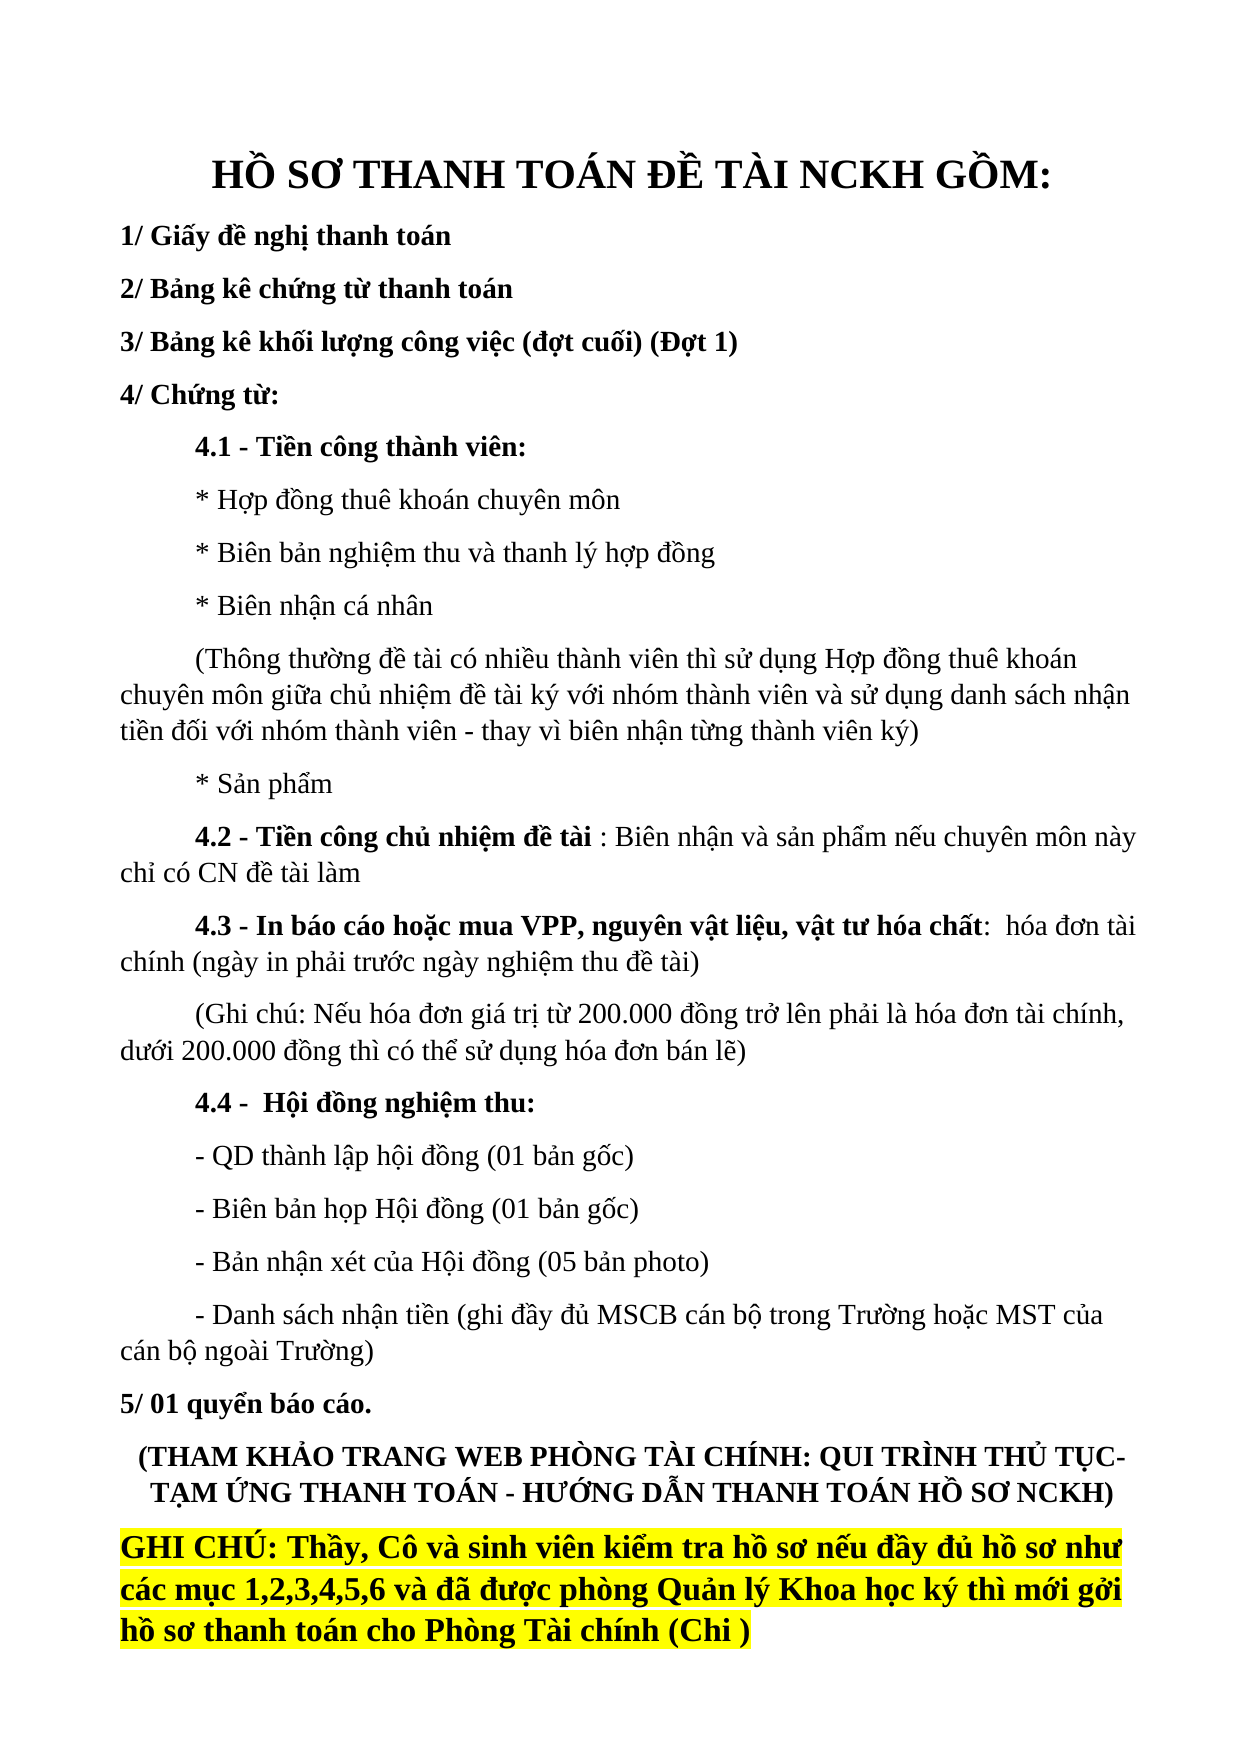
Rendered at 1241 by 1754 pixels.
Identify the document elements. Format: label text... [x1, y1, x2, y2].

text (Thông thường đề tài có nhiều thành viên thì sử dụng Hợp đồng thuê khoán chuyên môn giữa chủ nhiệm đề tài ký với nhóm thành viên và sử dụng danh sách nhận tiền đối với nhóm thành viên - thay vì biên nhận từng thành viên ký) [120, 641, 1144, 747]
text 1/ Giấy đề nghị thanh toán [120, 218, 1144, 252]
text * Hợp đồng thuê khoán chuyên môn [120, 482, 1144, 516]
text 5/ 01 quyển báo cáo. [120, 1386, 1144, 1419]
text * Biên nhận cá nhân [120, 588, 1144, 622]
text - QD thành lập hội đồng (01 bản gốc) [120, 1138, 1144, 1172]
text 4.3 - In báo cáo hoặc mua VPP, nguyên vật liệu, vật tư hóa chất: hóa đơn tài chính (ngày in phải trước ngày nghiệm thu đề tài) [120, 908, 1144, 977]
text GHI CHÚ: Thầy, Cô và sinh viên kiểm tra hồ sơ nếu đầy đủ hồ sơ như các mục 1,2,3,4,5,6 và đã được phòng Quản lý Khoa học ký thì mới gởi hồ sơ thanh toán cho Phòng Tài chính (Chi ) [120, 1528, 1144, 1649]
text - Bản nhận xét của Hội đồng (05 bản photo) [120, 1244, 1144, 1278]
text * Biên bản nghiệm thu và thanh lý hợp đồng [120, 535, 1144, 569]
text * Sản phẩm [120, 766, 1144, 799]
text 4.2 - Tiền công chủ nhiệm đề tài : Biên nhận và sản phẩm nếu chuyên môn này chỉ có CN đề tài làm [120, 819, 1144, 888]
text 3/ Bảng kê khối lượng công việc (đợt cuối) (Đợt 1) [120, 324, 1144, 357]
text - Biên bản họp Hội đồng (01 bản gốc) [120, 1191, 1144, 1225]
text 4.4 - Hội đồng nghiệm thu: [120, 1086, 1144, 1119]
text 4/ Chứng từ: [120, 377, 1144, 410]
text HỒ SƠ THANH TOÁN ĐỀ TÀI NCKH GỒM: [120, 150, 1144, 198]
text 2/ Bảng kê chứng từ thanh toán [120, 271, 1144, 305]
text - Danh sách nhận tiền (ghi đầy đủ MSCB cán bộ trong Trường hoặc MST của cán bộ ngoài Trường) [120, 1297, 1144, 1367]
text (Ghi chú: Nếu hóa đơn giá trị từ 200.000 đồng trở lên phải là hóa đơn tài chính, dưới 200.000 đồng thì có thể sử dụng hóa đơn bán lẽ) [120, 997, 1144, 1066]
text 4.1 - Tiền công thành viên: [120, 429, 1144, 463]
text (THAM KHẢO TRANG WEB PHÒNG TÀI CHÍNH: QUI TRÌNH THỦ TỤC- TẠM ỨNG THANH TOÁN - HƯỚNG DẪN THANH TOÁN HỒ SƠ NCKH) [120, 1439, 1144, 1508]
